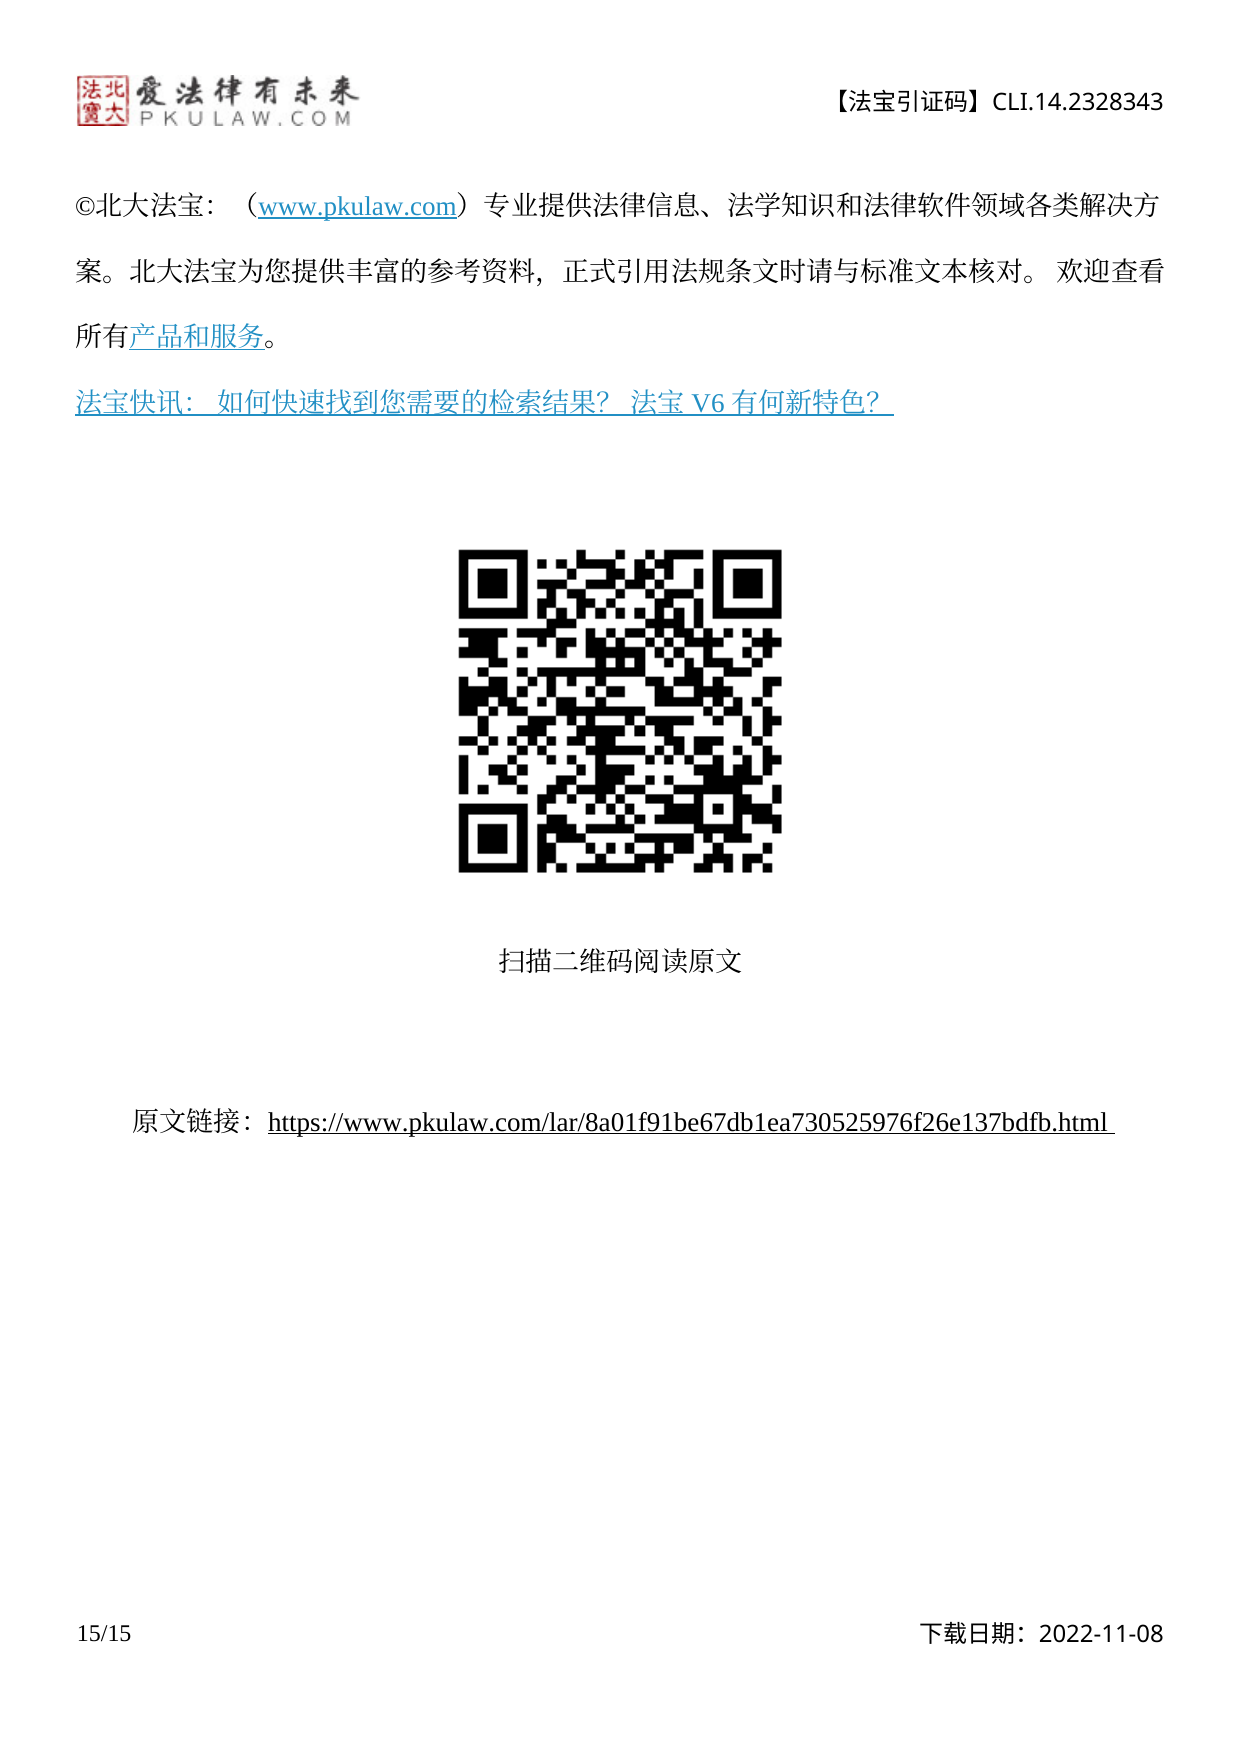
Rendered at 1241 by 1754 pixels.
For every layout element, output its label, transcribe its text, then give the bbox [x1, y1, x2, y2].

text 扫描二维码阅读原文 [169, 912, 1071, 978]
text 原文链接：https://www.pkulaw.com/lar/8a01f91be67db1ea730525976f26e137bdfb.html [75, 1071, 1165, 1137]
picture [420, 511, 821, 912]
picture [76, 75, 361, 126]
text ©北大法宝：（www.pkulaw.com）专业提供法律信息、法学知识和法律软件领域各类解决方案。北大法宝为您提供丰富的参考资料，正式引用法规条文时请与标准文本核对。 欢迎查看所有产品和服务。 法宝快讯： 如何快速找到您需要的检索结果？ 法宝 V6 有何新特色？ [75, 156, 1165, 418]
